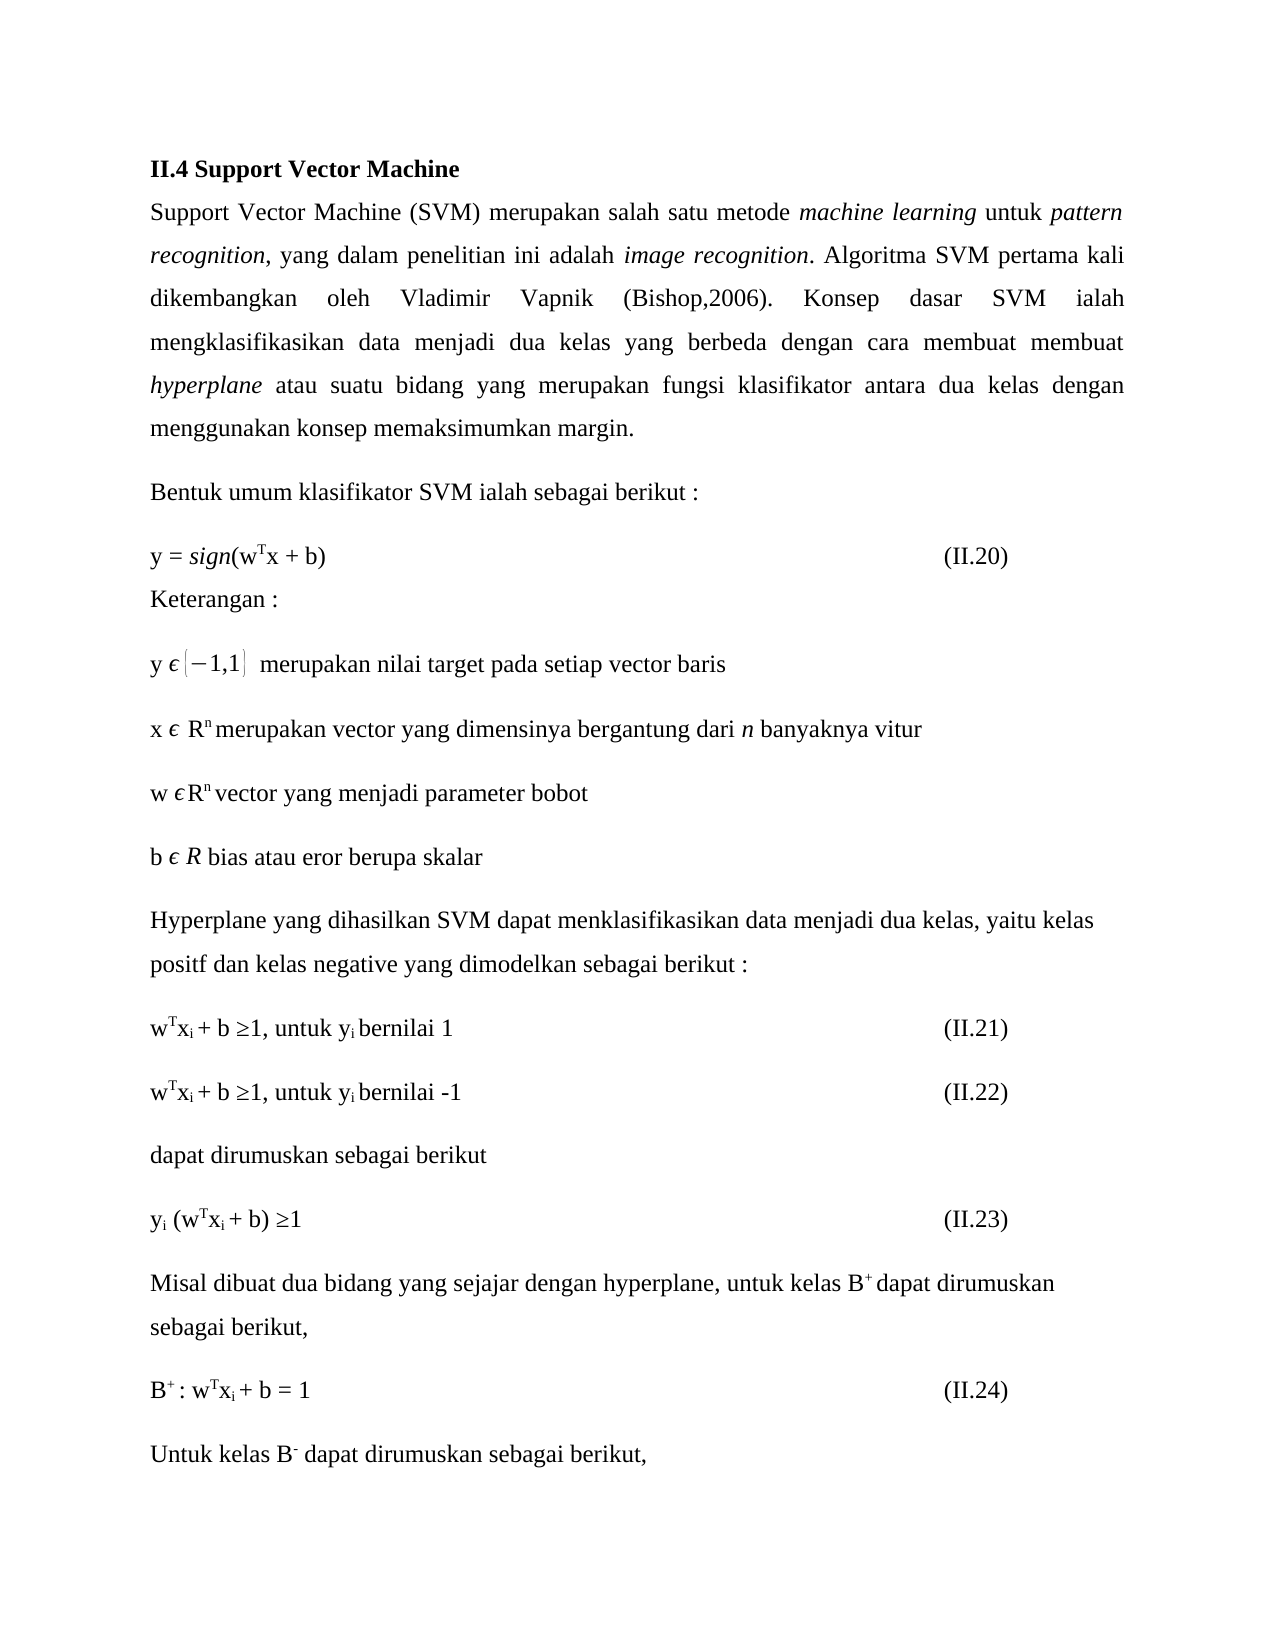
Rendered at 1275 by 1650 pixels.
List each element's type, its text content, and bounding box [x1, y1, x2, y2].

text Untuk kelas B- dapat dirumuskan sebagai berikut, [150, 1439, 1125, 1468]
text Support Vector Machine (SVM) merupakan salah satu metode machine learning untuk pattern recognition, yang dalam penelitian ini adalah image recognition. Algoritma SVM pertama kali dikembangkan oleh Vladimir Vapnik (Bishop,2006). Konsep dasar SVM ialah mengklasifikasikan data menjadi dua kelas yang berbeda dengan cara membuat membuat hyperplane atau suatu bidang yang merupakan fungsi klasifikator antara dua kelas dengan menggunakan konsep memaksimumkan margin. [150, 197, 1125, 442]
text wTxi + b ≥1, untuk yi bernilai 1 (II.21) [150, 1013, 1125, 1041]
text x Rn merupakan vector yang dimensinya bergantung dari n banyaknya vitur [150, 714, 1125, 742]
text wTxi + b ≥1, untuk yi bernilai -1 (II.22) [150, 1077, 1125, 1105]
text dapat dirumuskan sebagai berikut [150, 1141, 1125, 1169]
subtitle II.4 Support Vector Machine [150, 154, 1125, 183]
text y = sign(wTx + b) (II.20) Keterangan : [150, 541, 1125, 613]
text B+ : wTxi + b = 1 (II.24) [150, 1376, 1125, 1404]
text Bentuk umum klasifikator SVM ialah sebagai berikut : [150, 477, 1125, 506]
text Misal dibuat dua bidang yang sejajar dengan hyperplane, untuk kelas B+ dapat dirumuskan sebagai berikut, [150, 1268, 1125, 1340]
text yi (wTxi + b) ≥1 (II.23) [150, 1204, 1125, 1233]
text w Rn vector yang menjadi parameter bobot [150, 778, 1125, 806]
text b bias atau eror berupa skalar [150, 842, 1125, 870]
text y merupakan nilai target pada setiap vector baris [150, 648, 1125, 678]
text Hyperplane yang dihasilkan SVM dapat menklasifikasikan data menjadi dua kelas, yaitu kelas positf dan kelas negative yang dimodelkan sebagai berikut : [150, 906, 1125, 977]
